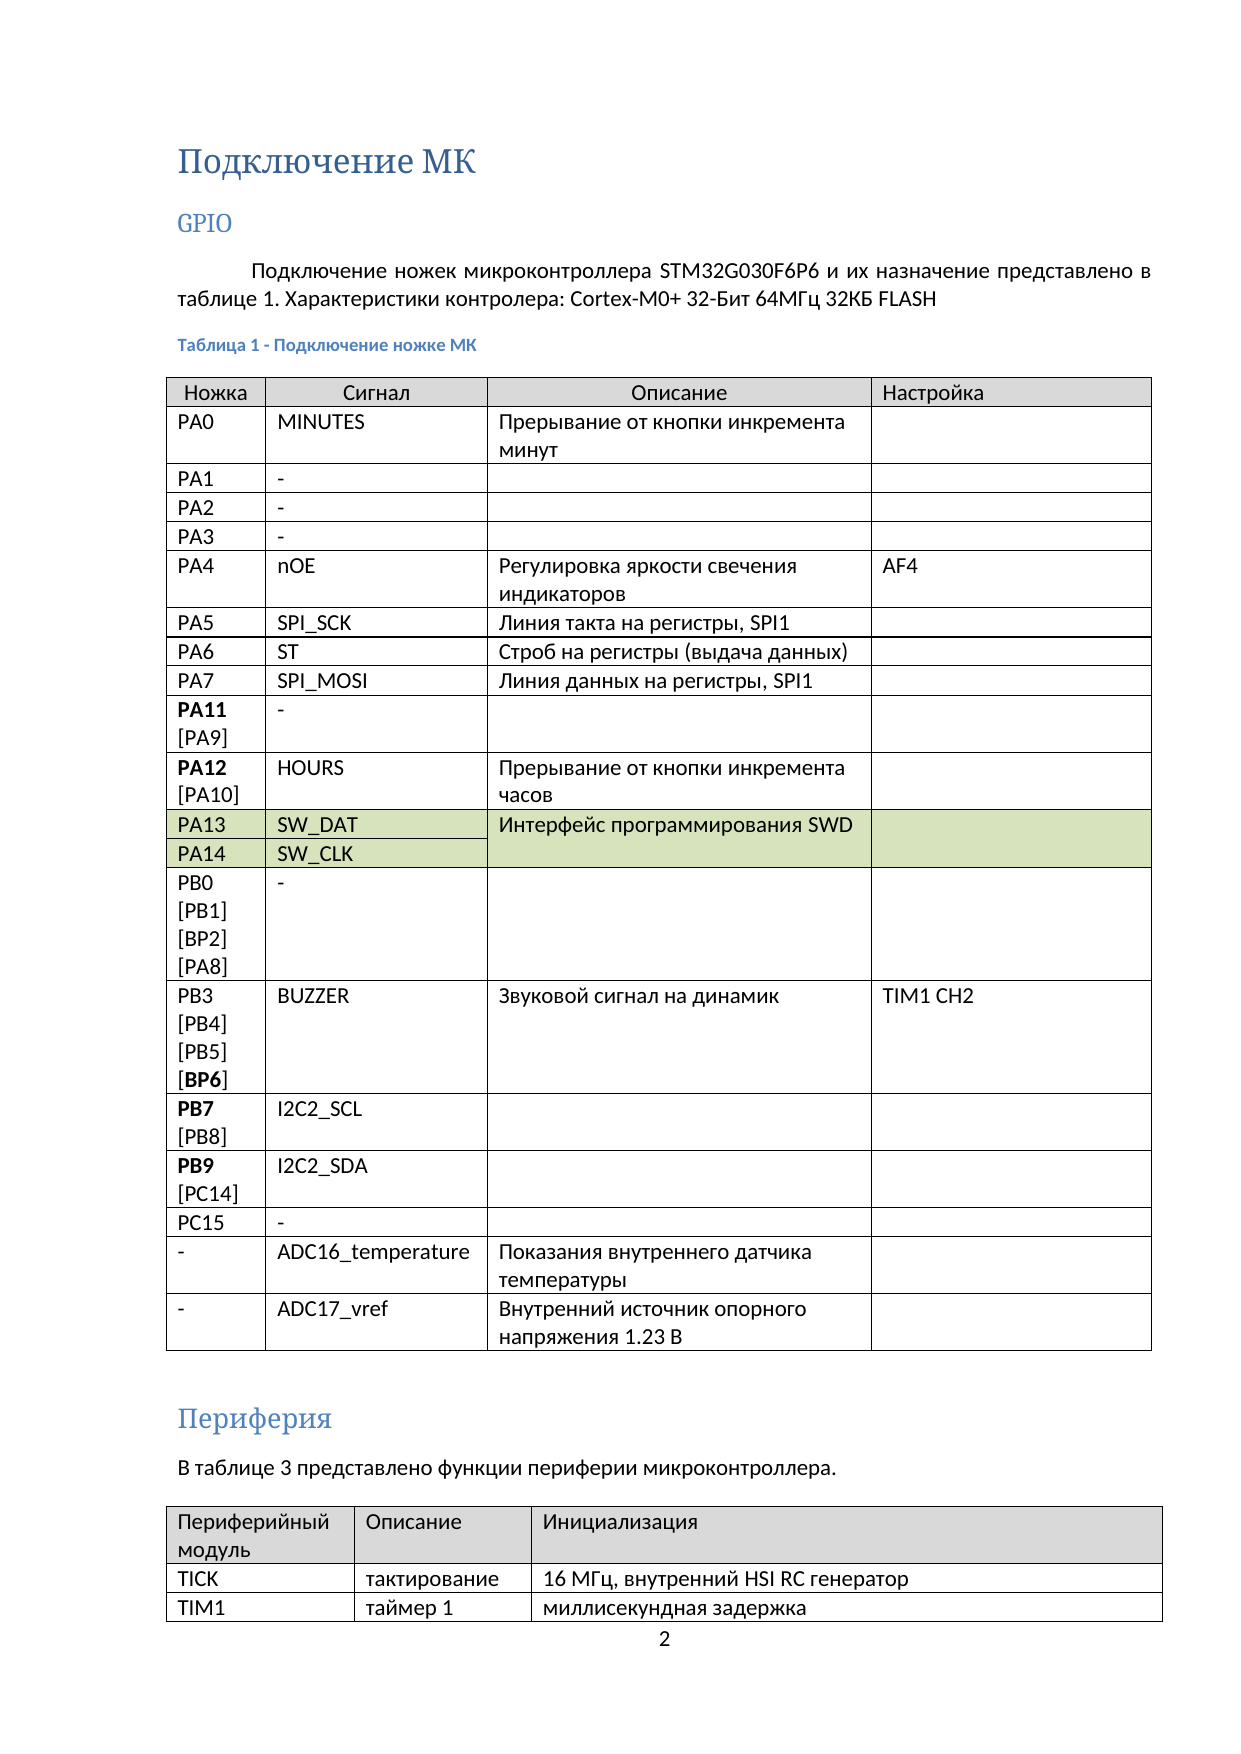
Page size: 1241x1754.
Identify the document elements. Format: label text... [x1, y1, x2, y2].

table_cell [872, 522, 1151, 550]
table_cell nOE [266, 551, 487, 607]
table_cell таймер 1 [355, 1593, 531, 1621]
table_cell MINUTES [266, 407, 487, 463]
table_header Сигнал [266, 378, 487, 406]
text Подключение ножек микроконтроллера STM32G030F6P6 и их назначение представлено в таблице 1. Характеристики контролера: Cortex-M0+ 32-Бит 64МГц 32КБ FLASH [177, 256, 1152, 312]
table_cell [872, 464, 1151, 492]
table_cell PA5 [167, 608, 265, 636]
table_cell PC15 [167, 1208, 265, 1236]
table_cell PA2 [167, 493, 265, 521]
table_cell ADC17_vref [266, 1294, 487, 1350]
subtitle Периферия [177, 1404, 1152, 1436]
table_cell TIM1 [167, 1593, 354, 1621]
table_cell [872, 608, 1151, 636]
table_cell Строб на регистры (выдача данных) [488, 638, 871, 665]
table_cell [488, 522, 871, 550]
table_cell [872, 666, 1151, 694]
table_cell HOURS [266, 753, 487, 809]
table_cell [872, 1294, 1151, 1350]
table_cell Регулировка яркости свечения индикаторов [488, 551, 871, 607]
table_cell ST [266, 638, 487, 665]
table_cell [872, 868, 1151, 980]
table_cell - [266, 1208, 487, 1236]
table_cell миллисекундная задержка [532, 1593, 1162, 1621]
table_cell Линия такта на регистры, SPI1 [488, 608, 871, 636]
table_cell Интерфейс программирования SWD [488, 810, 871, 867]
table_cell Внутренний источник опорного напряжения 1.23 В [488, 1294, 871, 1350]
table_cell [872, 1151, 1151, 1207]
table_header Настройка [872, 378, 1151, 406]
table_cell PA3 [167, 522, 265, 550]
table_cell [872, 493, 1151, 521]
table_cell PA6 [167, 638, 265, 665]
table_cell [872, 638, 1151, 665]
table_header Ножка [167, 378, 265, 406]
table_cell PA4 [167, 551, 265, 607]
table_cell [488, 464, 871, 492]
table_header Инициализация [532, 1507, 1162, 1563]
table_cell PB3 [PB4] [PB5] [BP6] [167, 981, 265, 1093]
table_cell I2C2_SDA [266, 1151, 487, 1207]
table_cell [488, 1094, 871, 1150]
table_cell TICK [167, 1564, 354, 1592]
table_header Описание [355, 1507, 531, 1563]
table_cell PA14 [167, 839, 265, 867]
table_cell Показания внутреннего датчика температуры [488, 1237, 871, 1293]
subtitle GPIO [177, 208, 1152, 239]
table_cell PB7 [PB8] [167, 1094, 265, 1150]
table_cell - [167, 1294, 265, 1350]
table_cell [872, 753, 1151, 809]
table_cell TIM1 CH2 [872, 981, 1151, 1093]
table_cell [488, 1151, 871, 1207]
table_cell Линия данных на регистры, SPI1 [488, 666, 871, 694]
table_cell PA11 [PA9] [167, 696, 265, 752]
table_cell BUZZER [266, 981, 487, 1093]
table_cell SPI_SCK [266, 608, 487, 636]
table_cell SW_CLK [266, 839, 487, 867]
table_cell SW_DAT [266, 810, 487, 838]
table_cell - [266, 493, 487, 521]
table_cell [488, 1208, 871, 1236]
table_cell [872, 1237, 1151, 1293]
table_cell I2C2_SCL [266, 1094, 487, 1150]
table_cell Прерывание от кнопки инкремента минут [488, 407, 871, 463]
table_cell [488, 696, 871, 752]
table_cell PB0 [PB1] [BP2] [PA8] [167, 868, 265, 980]
table_cell [872, 407, 1151, 463]
table_cell ADC16_temperature [266, 1237, 487, 1293]
table_cell [872, 1208, 1151, 1236]
table_cell [872, 810, 1151, 867]
table_cell PA0 [167, 407, 265, 463]
table_cell - [266, 868, 487, 980]
text В таблице 3 представлено функции периферии микроконтроллера. [177, 1453, 1152, 1481]
table_cell - [266, 464, 487, 492]
table_cell [488, 493, 871, 521]
table_cell AF4 [872, 551, 1151, 607]
table_cell [872, 1094, 1151, 1150]
table_cell PA1 [167, 464, 265, 492]
table_cell SPI_MOSI [266, 666, 487, 694]
table_cell PB9 [PC14] [167, 1151, 265, 1207]
table_cell PA13 [167, 810, 265, 838]
table_cell 16 МГц, внутренний HSI RC генератор [532, 1564, 1162, 1592]
table_cell Прерывание от кнопки инкремента часов [488, 753, 871, 809]
table_cell - [266, 522, 487, 550]
table_cell PA7 [167, 666, 265, 694]
table_cell тактирование [355, 1564, 531, 1592]
table_cell Звуковой сигнал на динамик [488, 981, 871, 1093]
table_header Периферийный модуль [167, 1507, 354, 1563]
table_cell [488, 868, 871, 980]
table_cell - [266, 696, 487, 752]
table_cell - [167, 1237, 265, 1293]
table_header Описание [488, 378, 871, 406]
table_cell [872, 696, 1151, 752]
table_cell PA12 [PA10] [167, 753, 265, 809]
subtitle Подключение МК [177, 143, 1152, 181]
